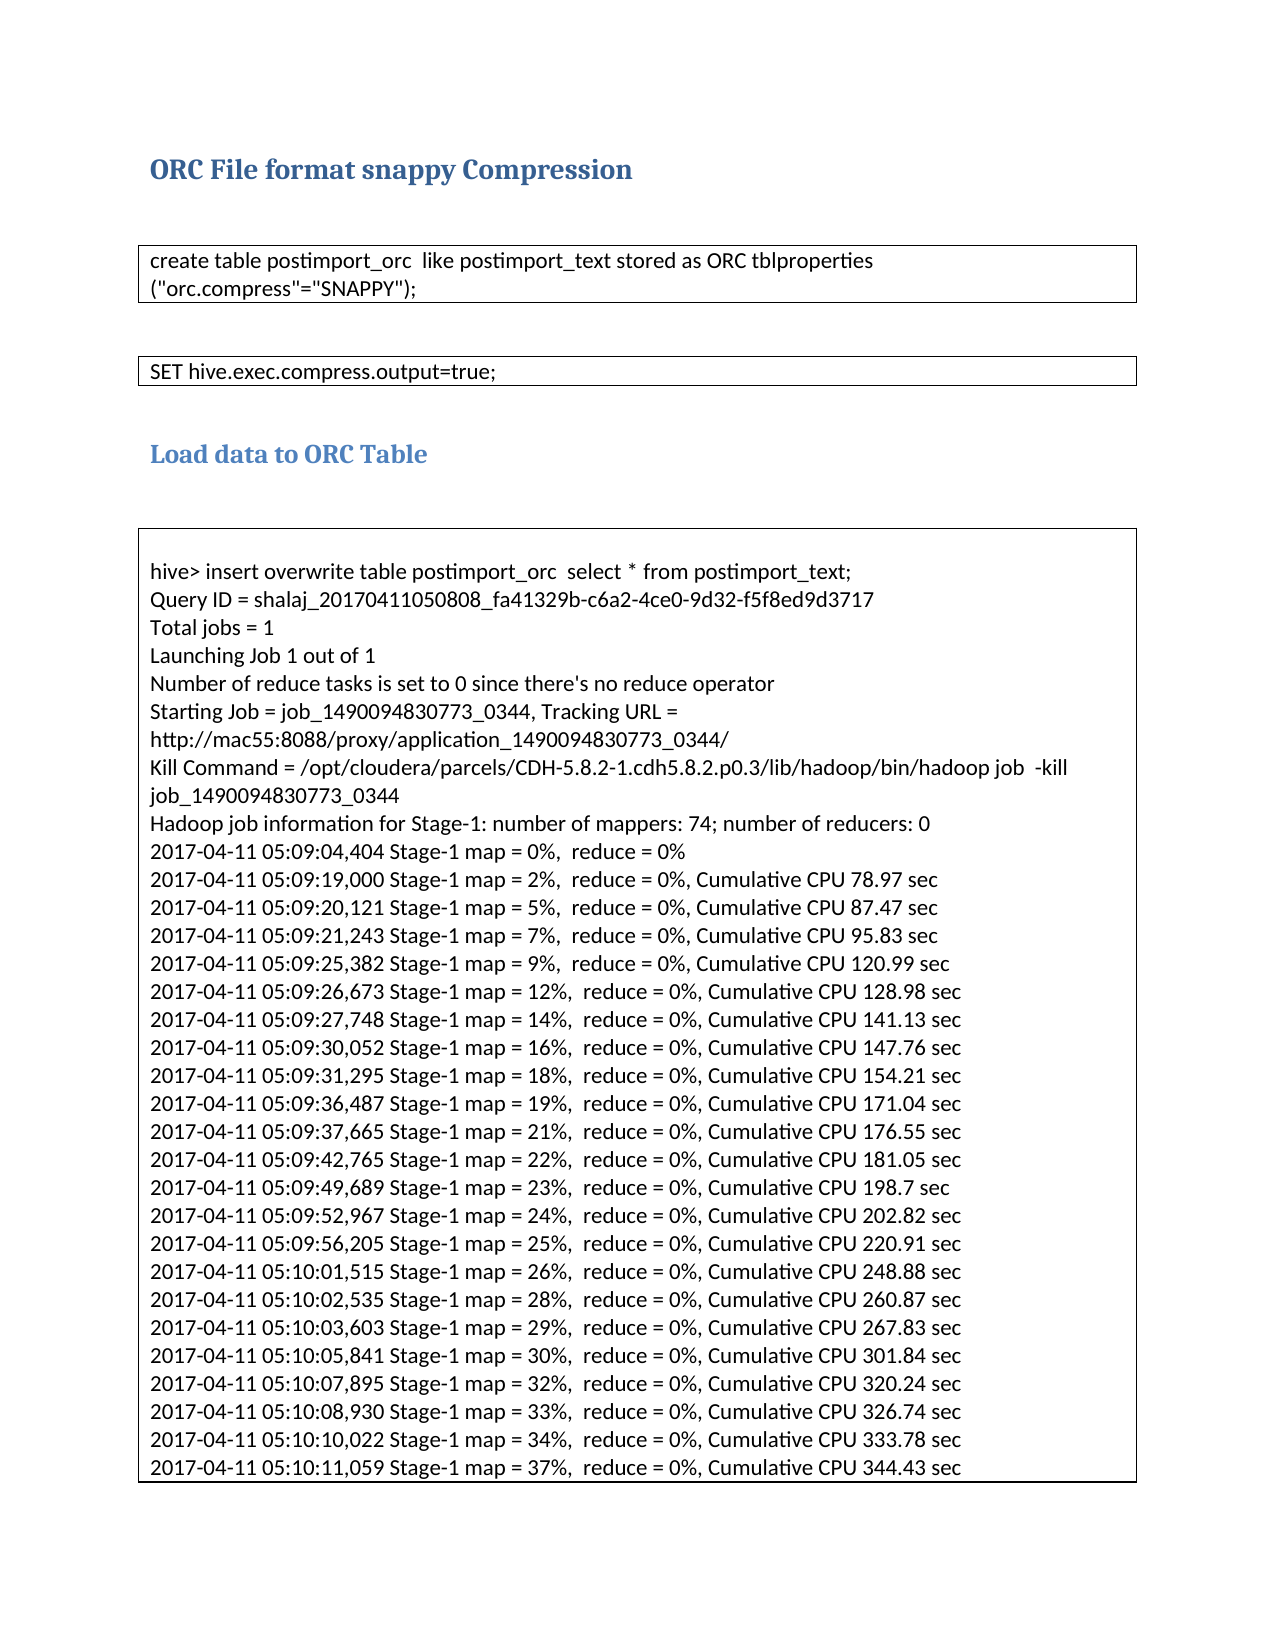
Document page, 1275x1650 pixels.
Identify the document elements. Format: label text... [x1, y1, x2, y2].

table_header create table postimport_orc like postimport_text stored as ORC tblproperties ("orc.compress"="SNAPPY"); [139, 246, 1136, 302]
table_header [139, 529, 1136, 1481]
subtitle ORC File format snappy Compression [150, 153, 1125, 187]
table_header SET hive.exec.compress.output=true; [139, 357, 1136, 385]
subtitle Load data to ORC Table [150, 439, 1125, 470]
